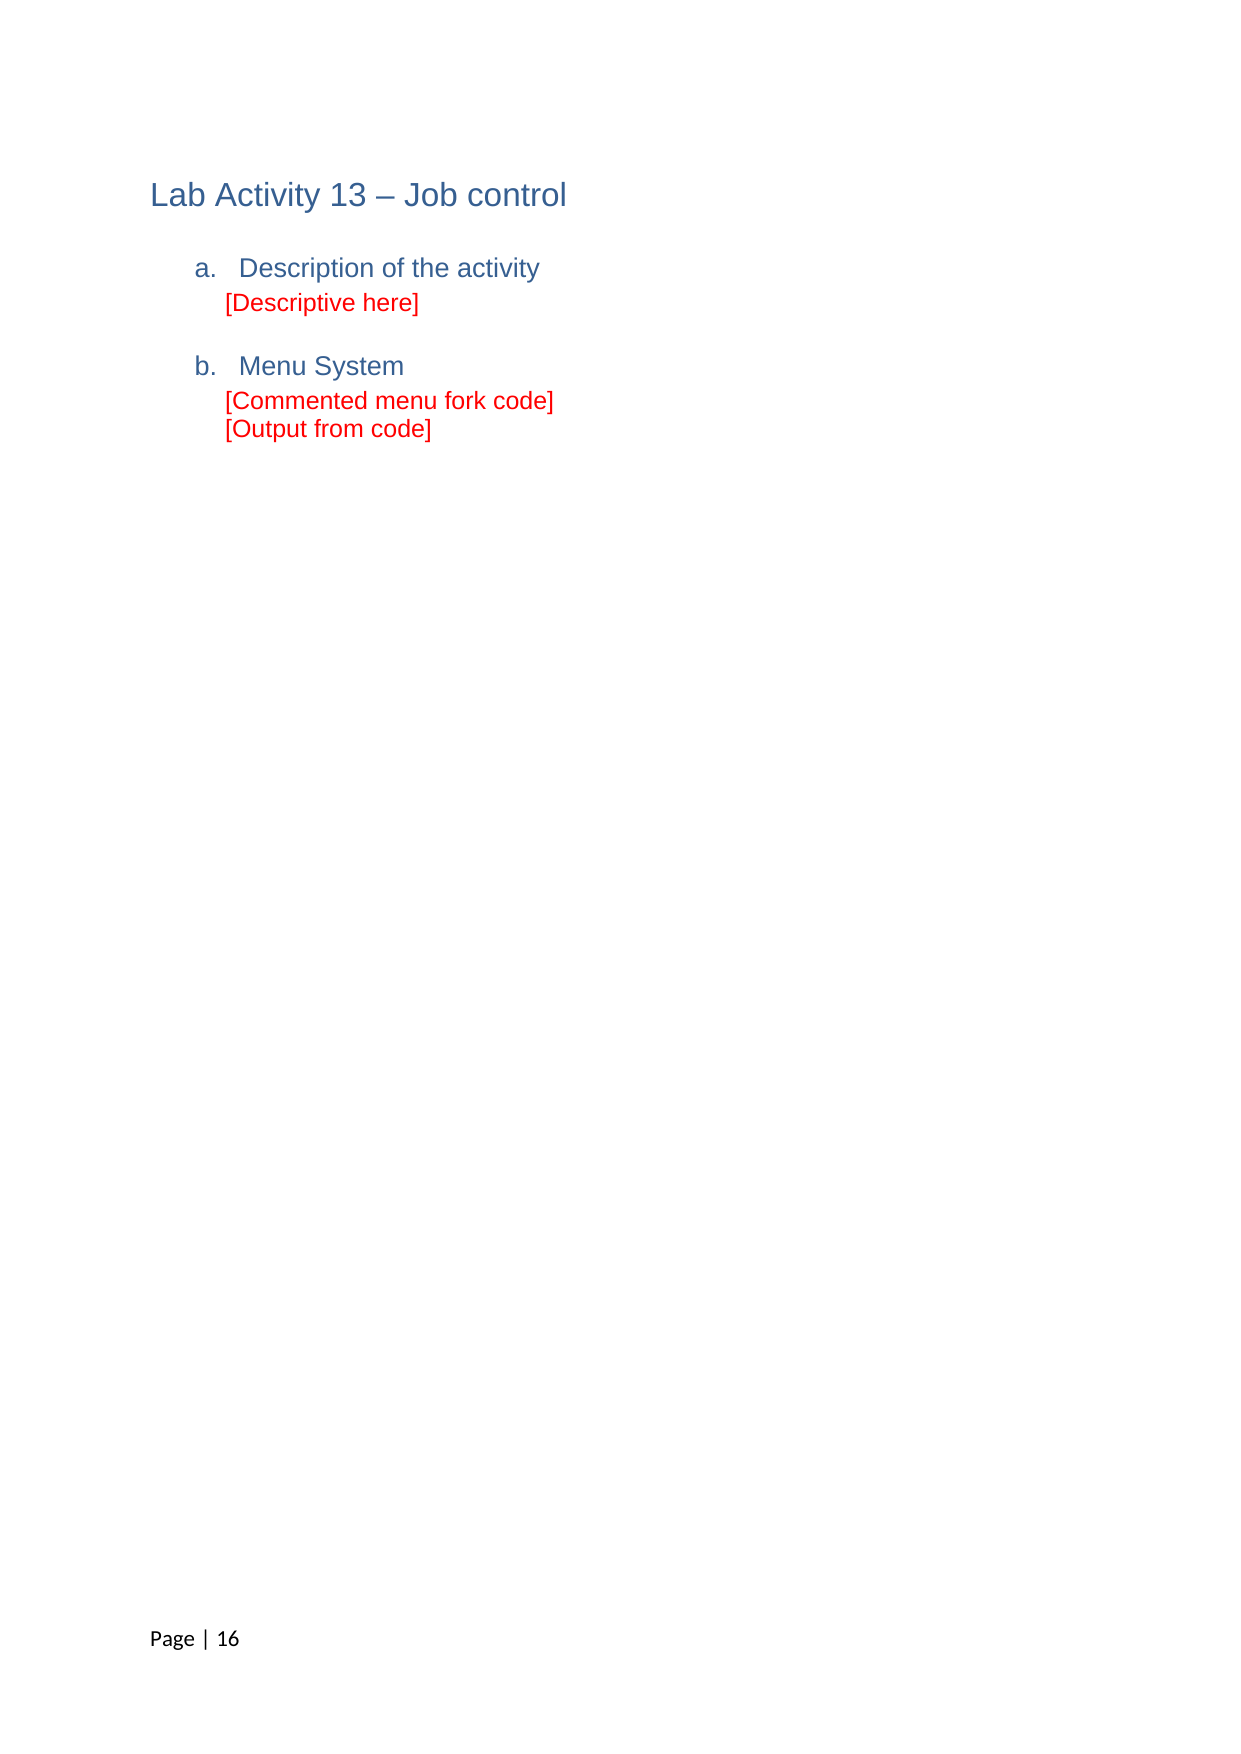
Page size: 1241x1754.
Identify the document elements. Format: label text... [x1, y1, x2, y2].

text [Output from code] [150, 414, 1090, 443]
text [Descriptive here] [150, 288, 1090, 317]
subtitle Description of the activity [194, 252, 1090, 283]
subtitle Lab Activity 13 – Job control [150, 175, 1090, 213]
subtitle Menu System [194, 350, 1090, 381]
text [Commented menu fork code] [150, 386, 1090, 414]
